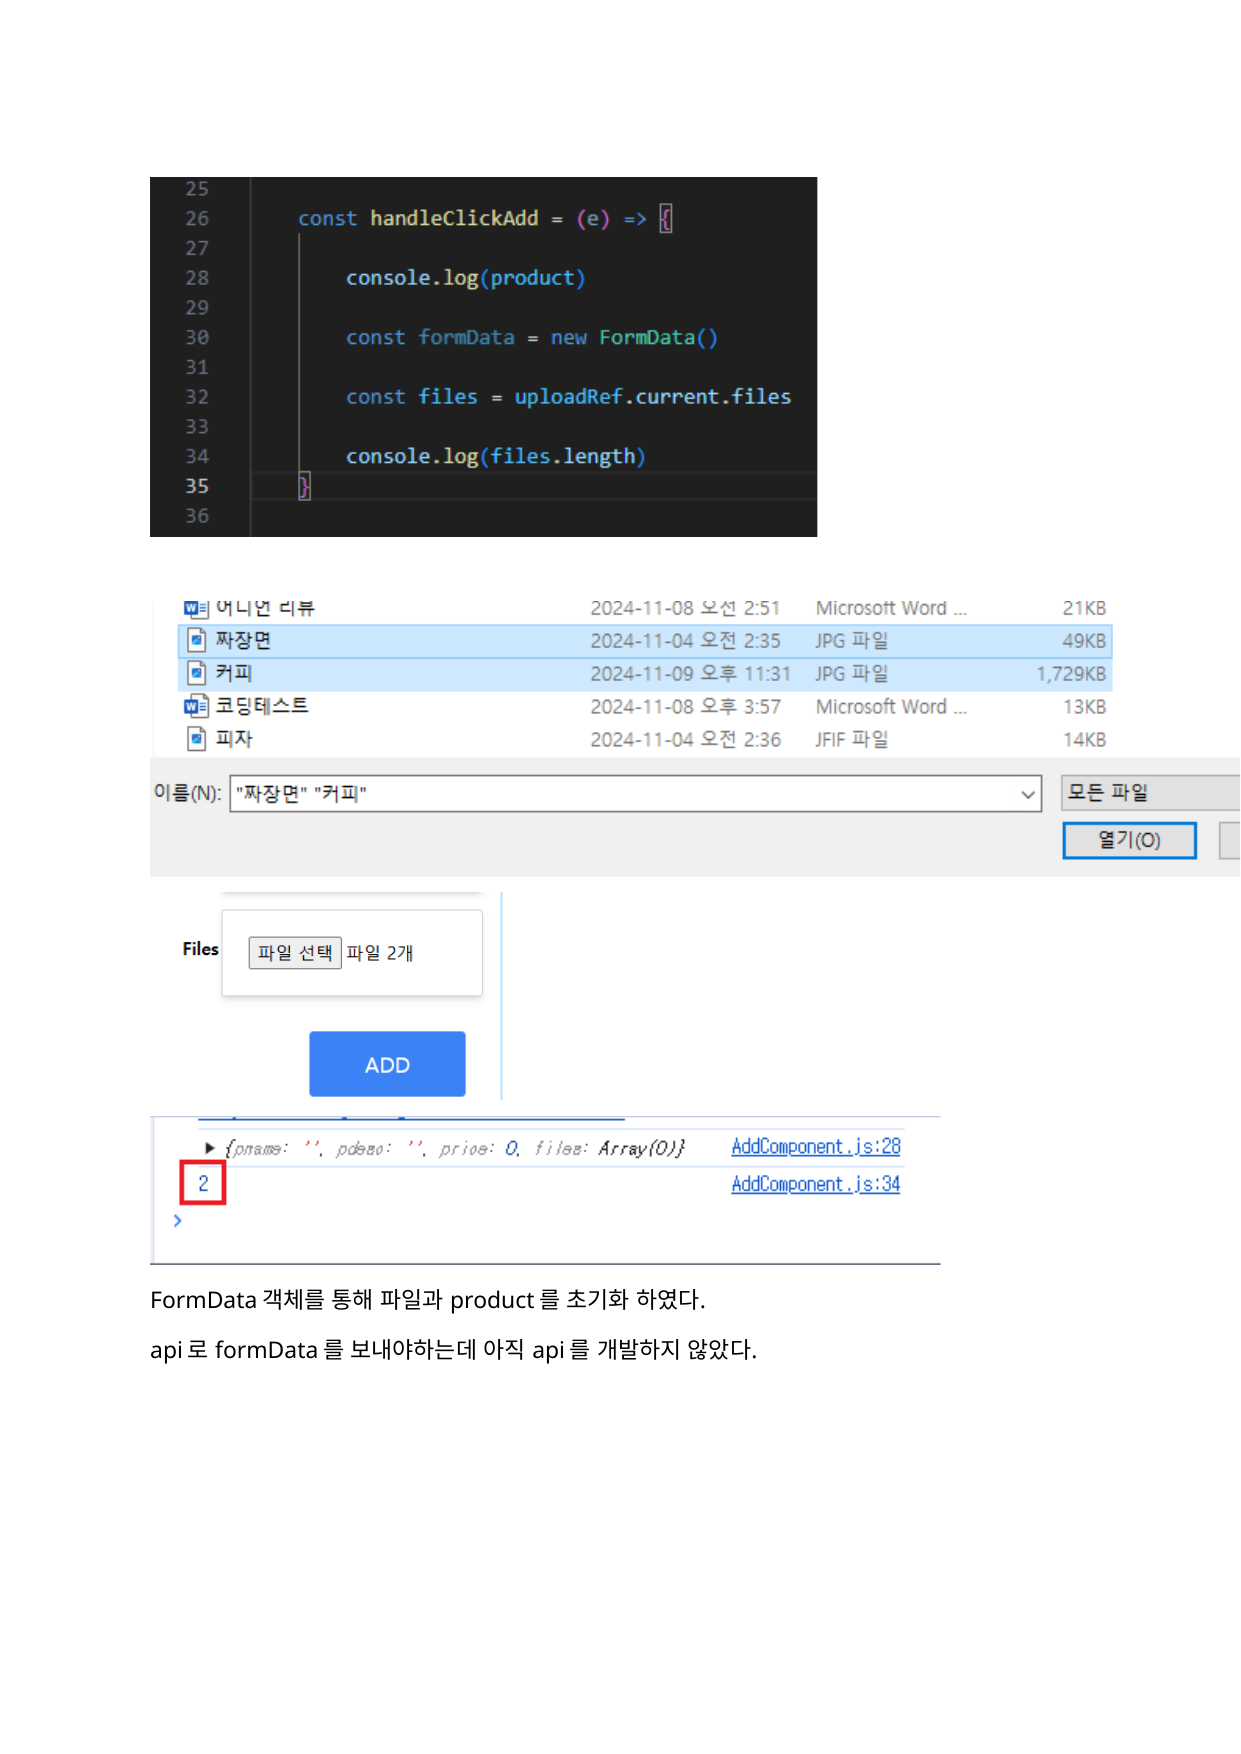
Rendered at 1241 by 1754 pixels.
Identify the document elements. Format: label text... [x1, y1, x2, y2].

text api로 formData를 보내야하는데 아직 api를 개발하지 않았다. [150, 1332, 1090, 1365]
picture [150, 892, 508, 1100]
picture [150, 177, 818, 537]
text FormData객체를 통해 파일과 product를 초기화 하였다. [150, 1282, 1090, 1315]
picture [150, 601, 1241, 877]
picture [150, 1116, 941, 1265]
